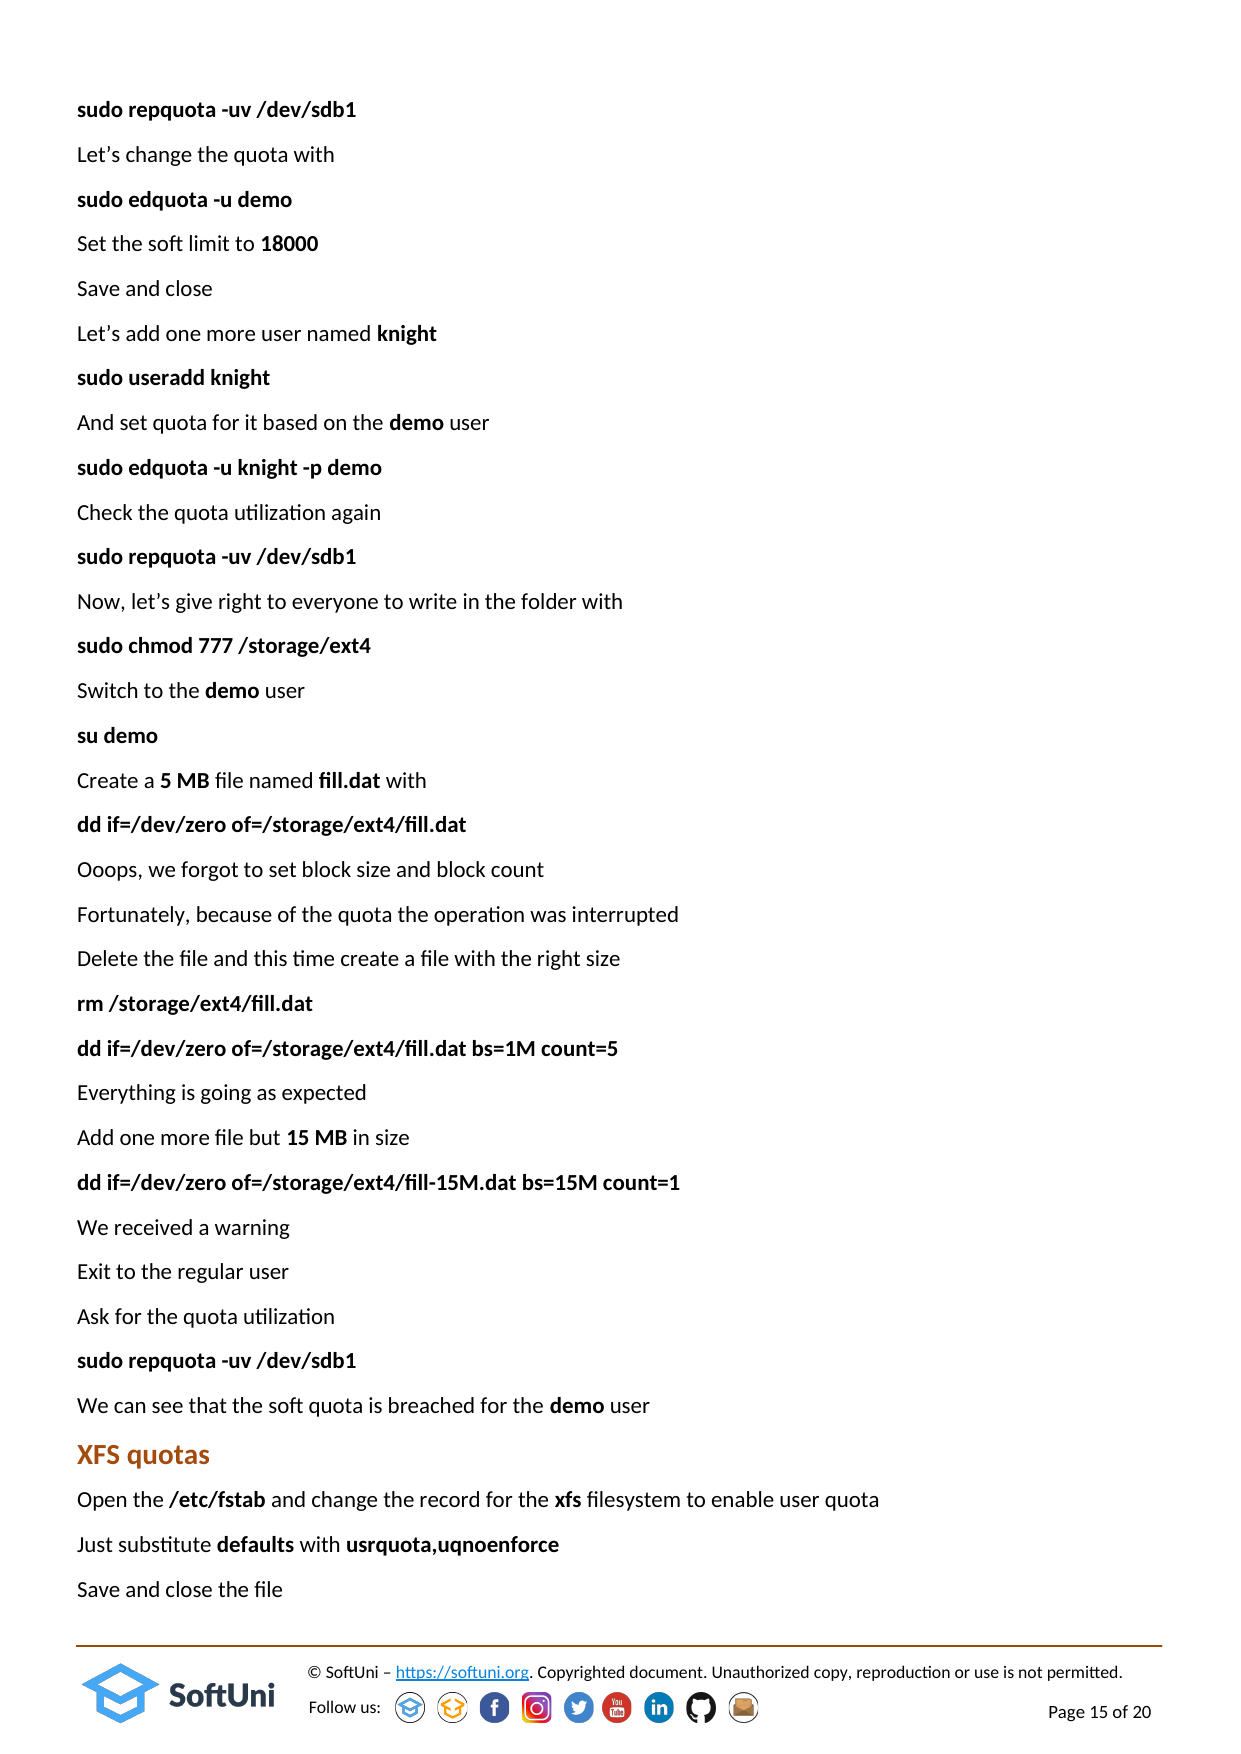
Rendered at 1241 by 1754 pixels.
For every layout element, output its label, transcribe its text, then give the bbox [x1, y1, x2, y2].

picture [602, 1692, 632, 1723]
picture [665, 1714, 674, 1723]
picture [522, 1692, 552, 1723]
text Check the quota utilization again [77, 498, 1163, 526]
text Save and close [77, 274, 1163, 302]
text Add one more file but 15 MB in size [77, 1123, 1163, 1151]
picture [686, 1692, 716, 1723]
subtitle XFS quotas [77, 1436, 1163, 1472]
picture [437, 1692, 468, 1723]
picture [564, 1692, 594, 1723]
text Just substitute defaults with usrquota,uqnoenforce [77, 1530, 1163, 1558]
text su demo [77, 721, 1163, 749]
picture [665, 1692, 674, 1701]
text Let’s add one more user named knight [77, 319, 1163, 347]
text Save and close the file [77, 1575, 1163, 1603]
text dd if=/dev/zero of=/storage/ext4/fill.dat [77, 810, 1163, 838]
text We received a warning [77, 1213, 1163, 1241]
text Exit to the regular user [77, 1257, 1163, 1285]
text Ask for the quota utilization [77, 1302, 1163, 1330]
text Switch to the demo user [77, 676, 1163, 704]
text sudo edquota -u demo [77, 185, 1163, 213]
text sudo edquota -u knight -p demo [77, 453, 1163, 481]
text Delete the file and this time create a file with the right size [77, 944, 1163, 972]
picture [644, 1692, 653, 1701]
picture [479, 1692, 510, 1723]
picture [644, 1714, 653, 1723]
text rm /storage/ext4/fill.dat [77, 989, 1163, 1017]
text Fortunately, because of the quota the operation was interrupted [77, 900, 1163, 928]
picture [395, 1692, 425, 1723]
picture [728, 1692, 759, 1723]
picture [658, 1705, 667, 1714]
text sudo chmod 777 /storage/ext4 [77, 632, 1163, 660]
text We can see that the soft quota is breached for the demo user [77, 1391, 1163, 1419]
text sudo repquota -uv /dev/sdb1 [77, 1347, 1163, 1375]
text And set quota for it based on the demo user [77, 408, 1163, 436]
text Create a 5 MB file named fill.dat with [77, 766, 1163, 794]
text Everything is going as expected [77, 1078, 1163, 1107]
text sudo useradd knight [77, 363, 1163, 392]
text Open the /etc/fstab and change the record for the xfs filesystem to enable user quota [77, 1485, 1163, 1513]
picture [75, 1658, 281, 1729]
text dd if=/dev/zero of=/storage/ext4/fill-15M.dat bs=15M count=1 [77, 1168, 1163, 1196]
text dd if=/dev/zero of=/storage/ext4/fill.dat bs=1M count=5 [77, 1034, 1163, 1062]
text Let’s change the quota with [77, 140, 1163, 168]
text sudo repquota -uv /dev/sdb1 [77, 542, 1163, 570]
text sudo repquota -uv /dev/sdb1 [77, 95, 1163, 123]
text Now, let’s give right to everyone to write in the folder with [77, 587, 1163, 615]
text Set the soft limit to 18000 [77, 229, 1163, 257]
text Ooops, we forgot to set block size and block count [77, 855, 1163, 883]
